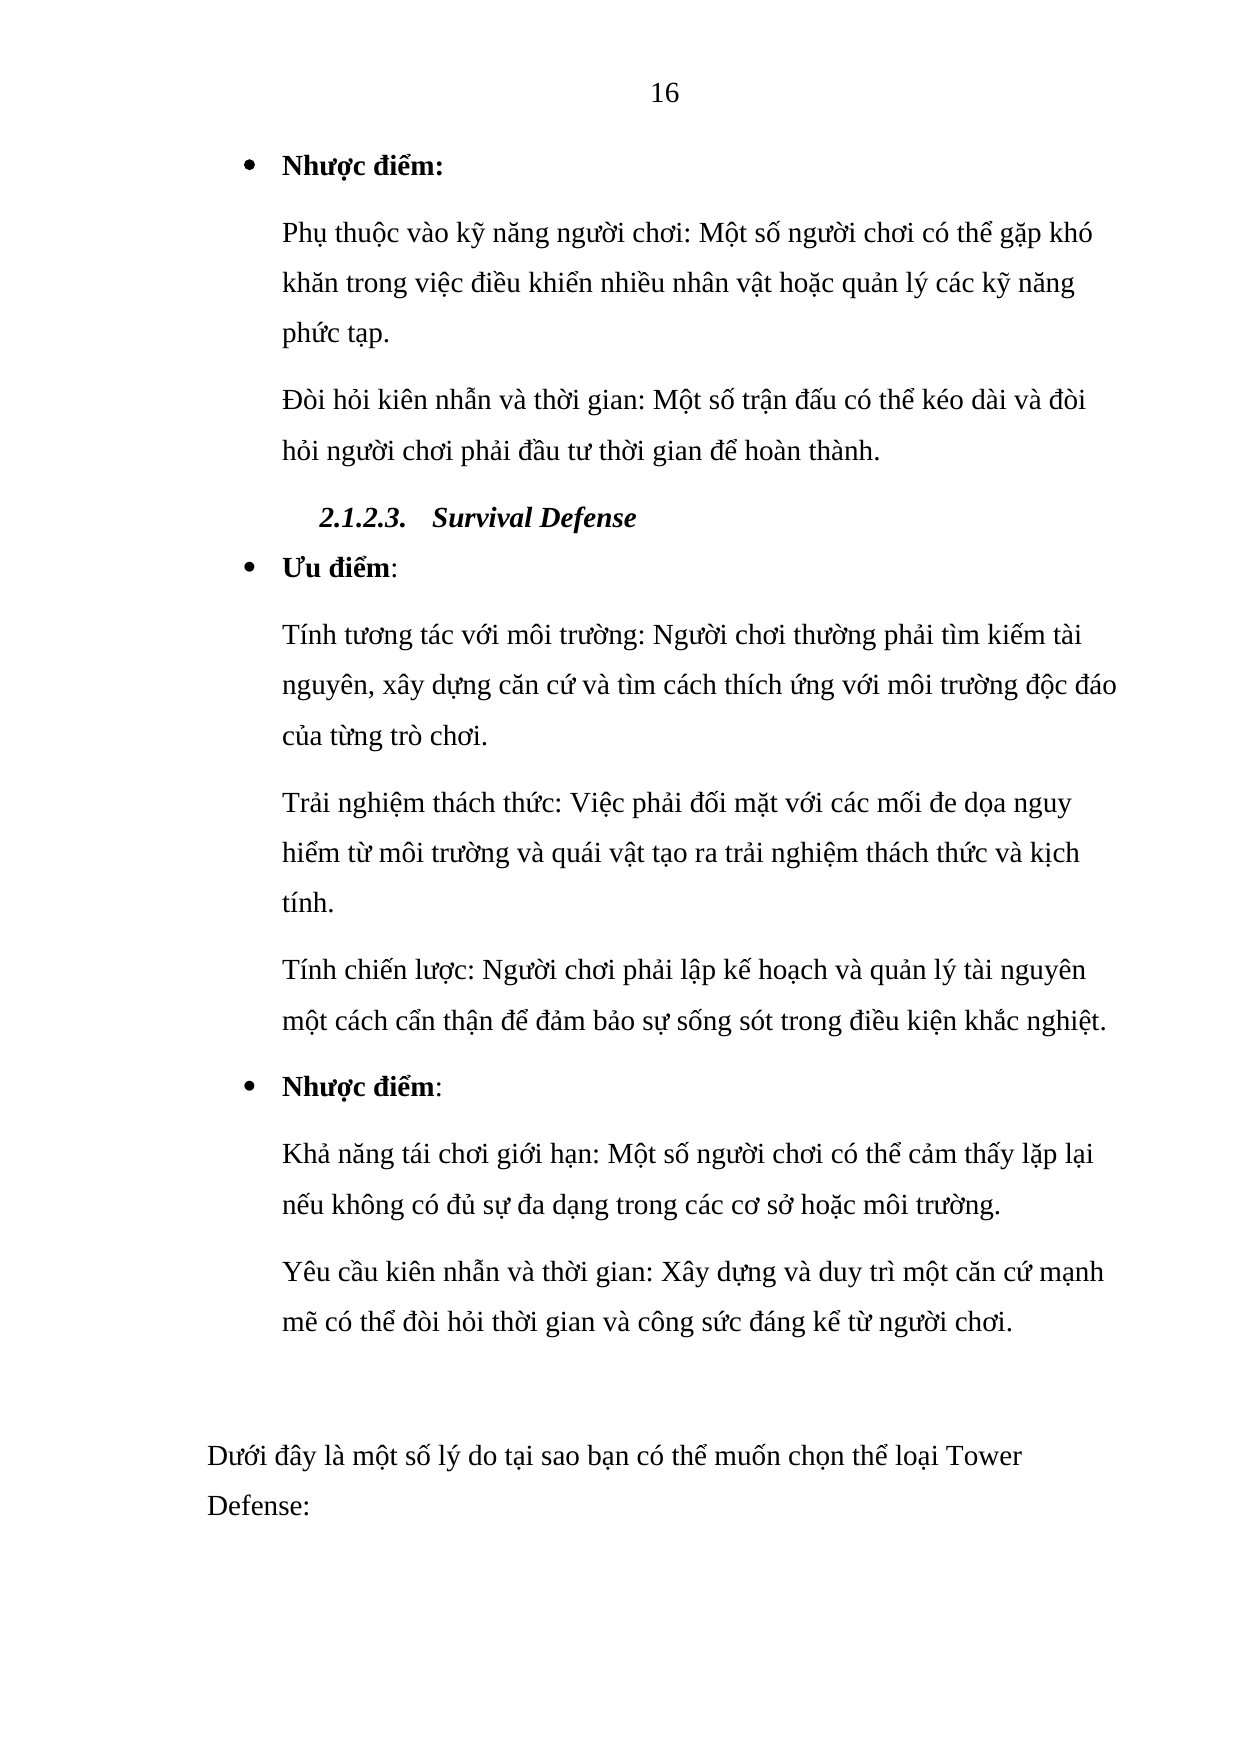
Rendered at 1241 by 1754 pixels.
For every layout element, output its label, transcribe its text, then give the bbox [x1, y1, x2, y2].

text Trải nghiệm thách thức: Việc phải đối mặt với các mối đe dọa nguy hiểm từ môi trường và quái vật tạo ra trải nghiệm thách thức và kịch tính. [282, 785, 1122, 919]
list Nhược điểm: [244, 148, 1122, 181]
text Phụ thuộc vào kỹ năng người chơi: Một số người chơi có thể gặp khó khăn trong việc điều khiển nhiều nhân vật hoặc quản lý các kỹ năng phức tạp. [282, 215, 1122, 349]
text Tính chiến lược: Người chơi phải lập kế hoạch và quản lý tài nguyên một cách cẩn thận để đảm bảo sự sống sót trong điều kiện khắc nghiệt. [282, 952, 1122, 1036]
text Khả năng tái chơi giới hạn: Một số người chơi có thể cảm thấy lặp lại nếu không có đủ sự đa dạng trong các cơ sở hoặc môi trường. [282, 1137, 1122, 1221]
text Tính tương tác với môi trường: Người chơi thường phải tìm kiếm tài nguyên, xây dựng căn cứ và tìm cách thích ứng với môi trường độc đáo của từng trò chơi. [282, 617, 1122, 751]
text Đòi hỏi kiên nhẫn và thời gian: Một số trận đấu có thể kéo dài và đòi hỏi người chơi phải đầu tư thời gian để hoàn thành. [282, 382, 1122, 466]
text Yêu cầu kiên nhẫn và thời gian: Xây dựng và duy trì một căn cứ mạnh mẽ có thể đòi hỏi thời gian và công sức đáng kể từ người chơi. [282, 1254, 1122, 1338]
subtitle Survival Defense [319, 500, 1122, 533]
list Nhược điểm: [244, 1069, 1122, 1103]
list Ưu điểm: [244, 550, 1122, 584]
text Dưới đây là một số lý do tại sao bạn có thể muốn chọn thể loại Tower Defense: [207, 1438, 1122, 1522]
